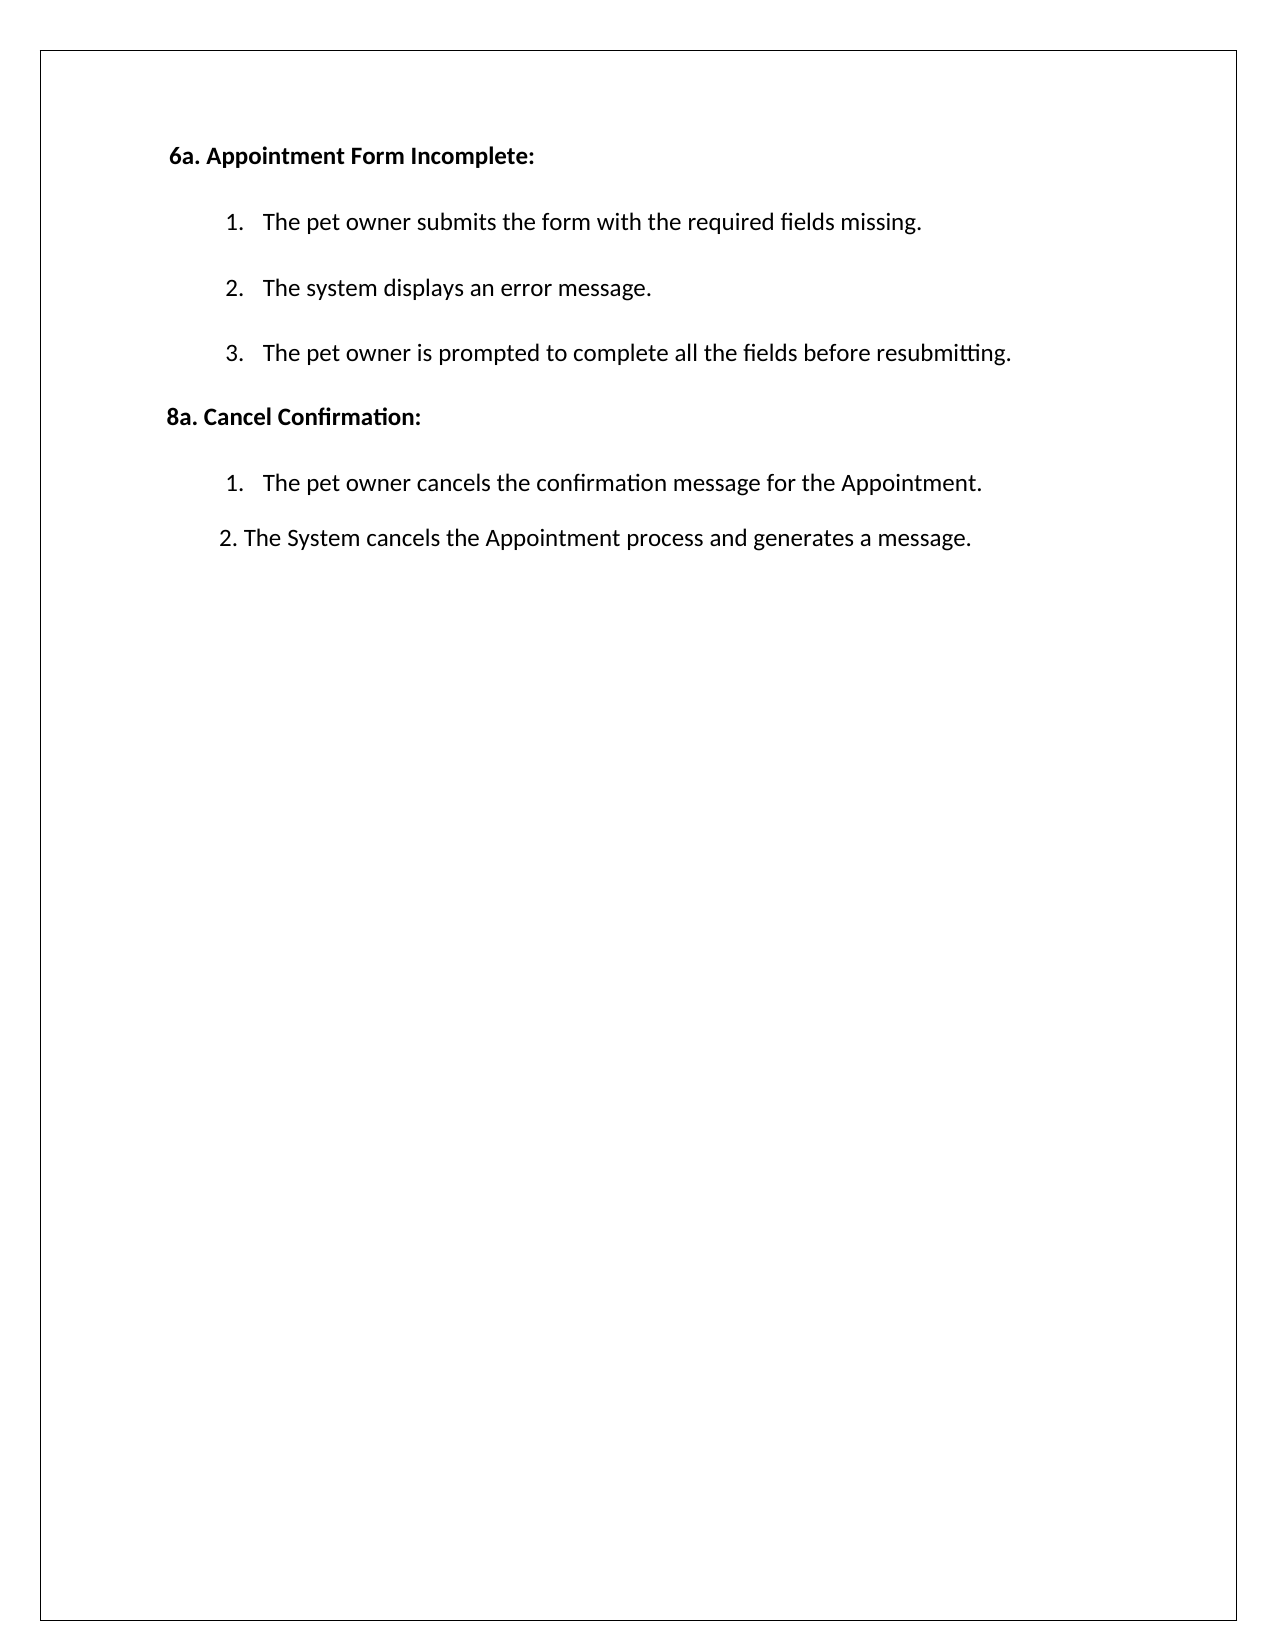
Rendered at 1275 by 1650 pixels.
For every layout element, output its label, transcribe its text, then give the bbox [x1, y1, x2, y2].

list The pet owner is prompted to complete all the fields before resubmitting. [225, 337, 1236, 368]
list The system displays an error message. [225, 272, 1236, 302]
subtitle 8a. Cancel Confirmation: [166, 401, 1236, 431]
list The pet owner cancels the confirmation message for the Appointment. [225, 467, 1236, 498]
subtitle 6a. Appointment Form Incomplete: [169, 140, 1236, 170]
list The pet owner submits the form with the required fields missing. [225, 206, 1236, 236]
list The System cancels the Appointment process and generates a message. [219, 523, 1236, 553]
